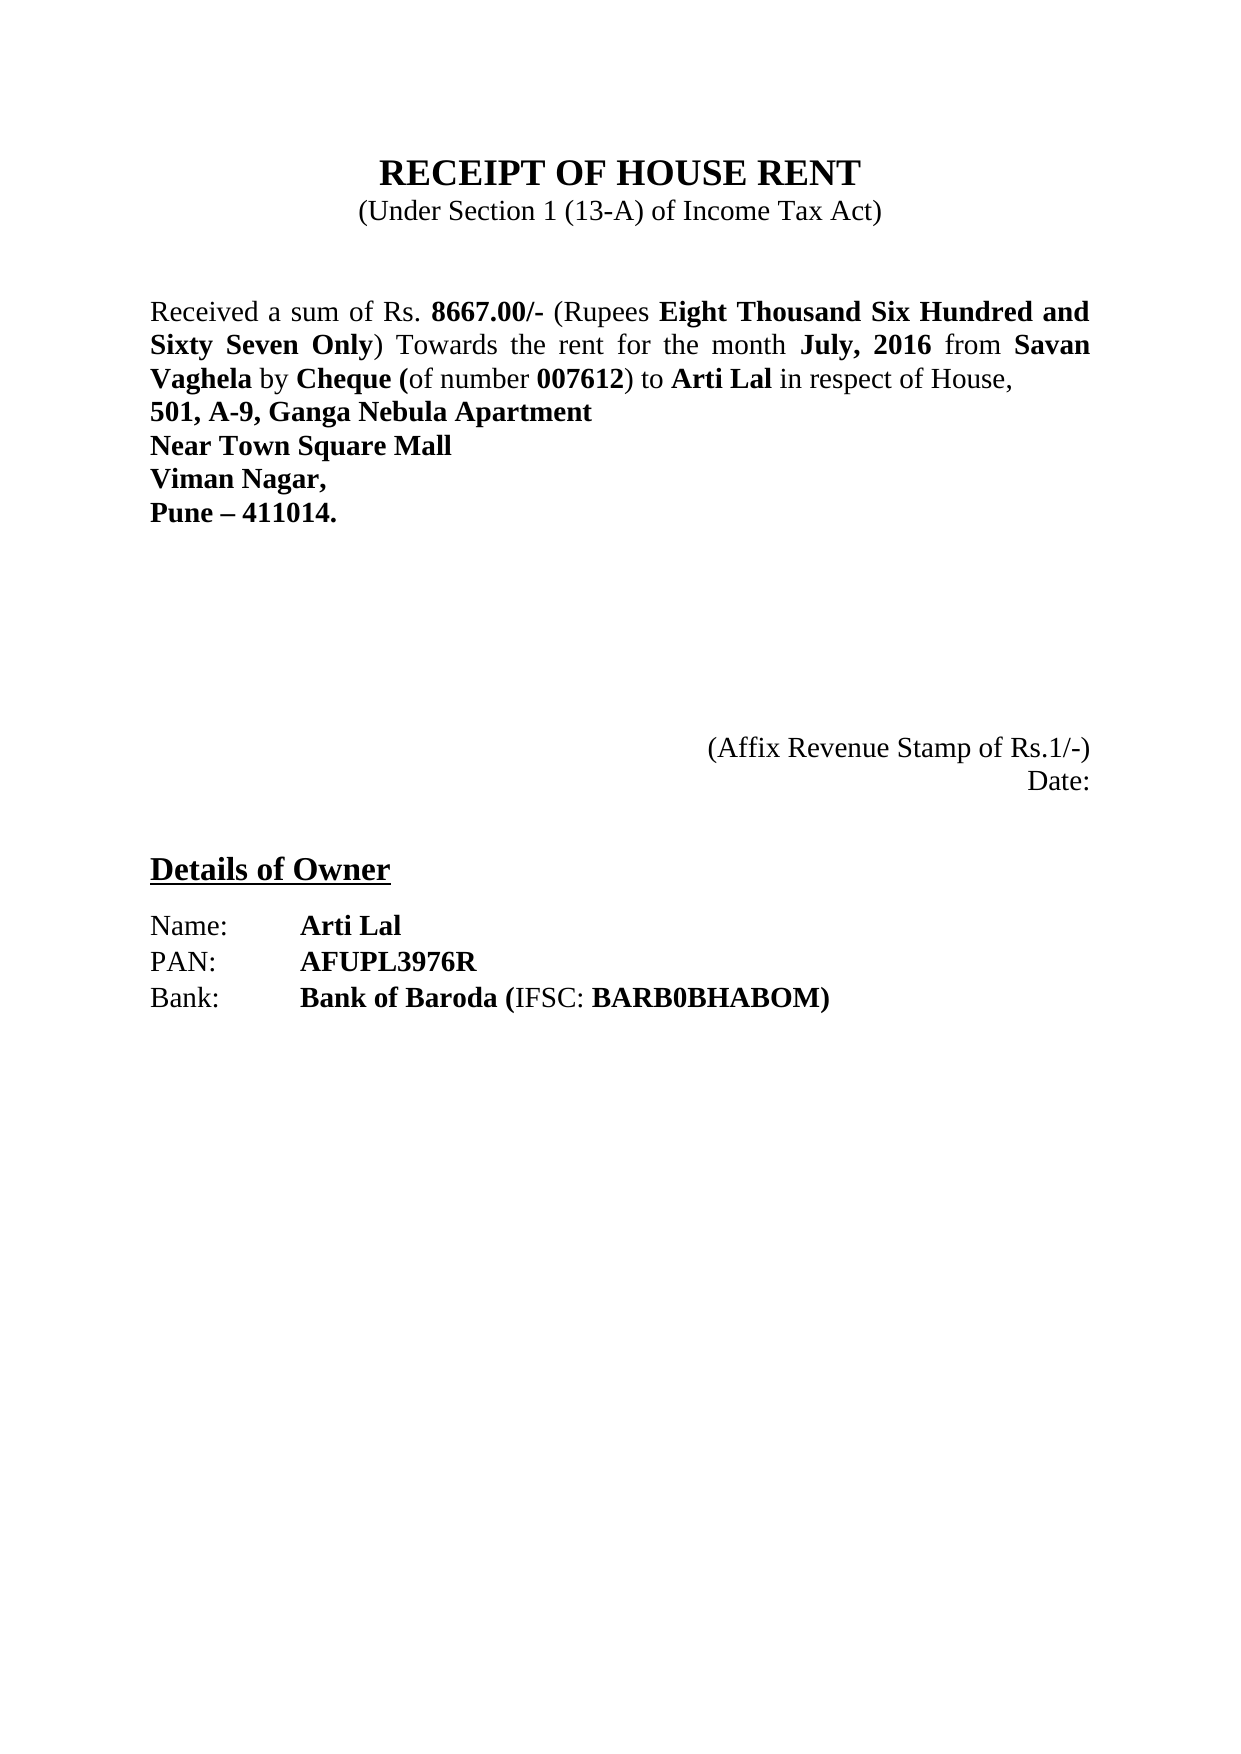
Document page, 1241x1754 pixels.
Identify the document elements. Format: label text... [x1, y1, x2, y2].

text Viman Nagar, [150, 461, 1090, 495]
text Received a sum of Rs. 8667.00/- (Rupees Eight Thousand Six Hundred and Sixty Seven Only) Towards the rent for the month July, 2016 from Savan Vaghela by Cheque (of number 007612) to Arti Lal in respect of House, [150, 294, 1090, 394]
text RECEIPT OF HOUSE RENT [150, 150, 1090, 193]
text Details of Owner [150, 850, 1090, 888]
text (Under Section 1 (13-A) of Income Tax Act) [150, 193, 1090, 227]
text Date: [150, 763, 1090, 797]
text Name: Arti Lal [150, 908, 1090, 941]
text (Affix Revenue Stamp of Rs.1/-) [150, 730, 1090, 763]
text 501, A-9, Ganga Nebula Apartment [150, 394, 1090, 428]
text Near Town Square Mall [150, 428, 1090, 461]
text Pune – 411014. [150, 495, 1090, 528]
text PAN: AFUPL3976R Bank: Bank of Baroda (IFSC: BARB0BHABOM) [150, 944, 1090, 1013]
